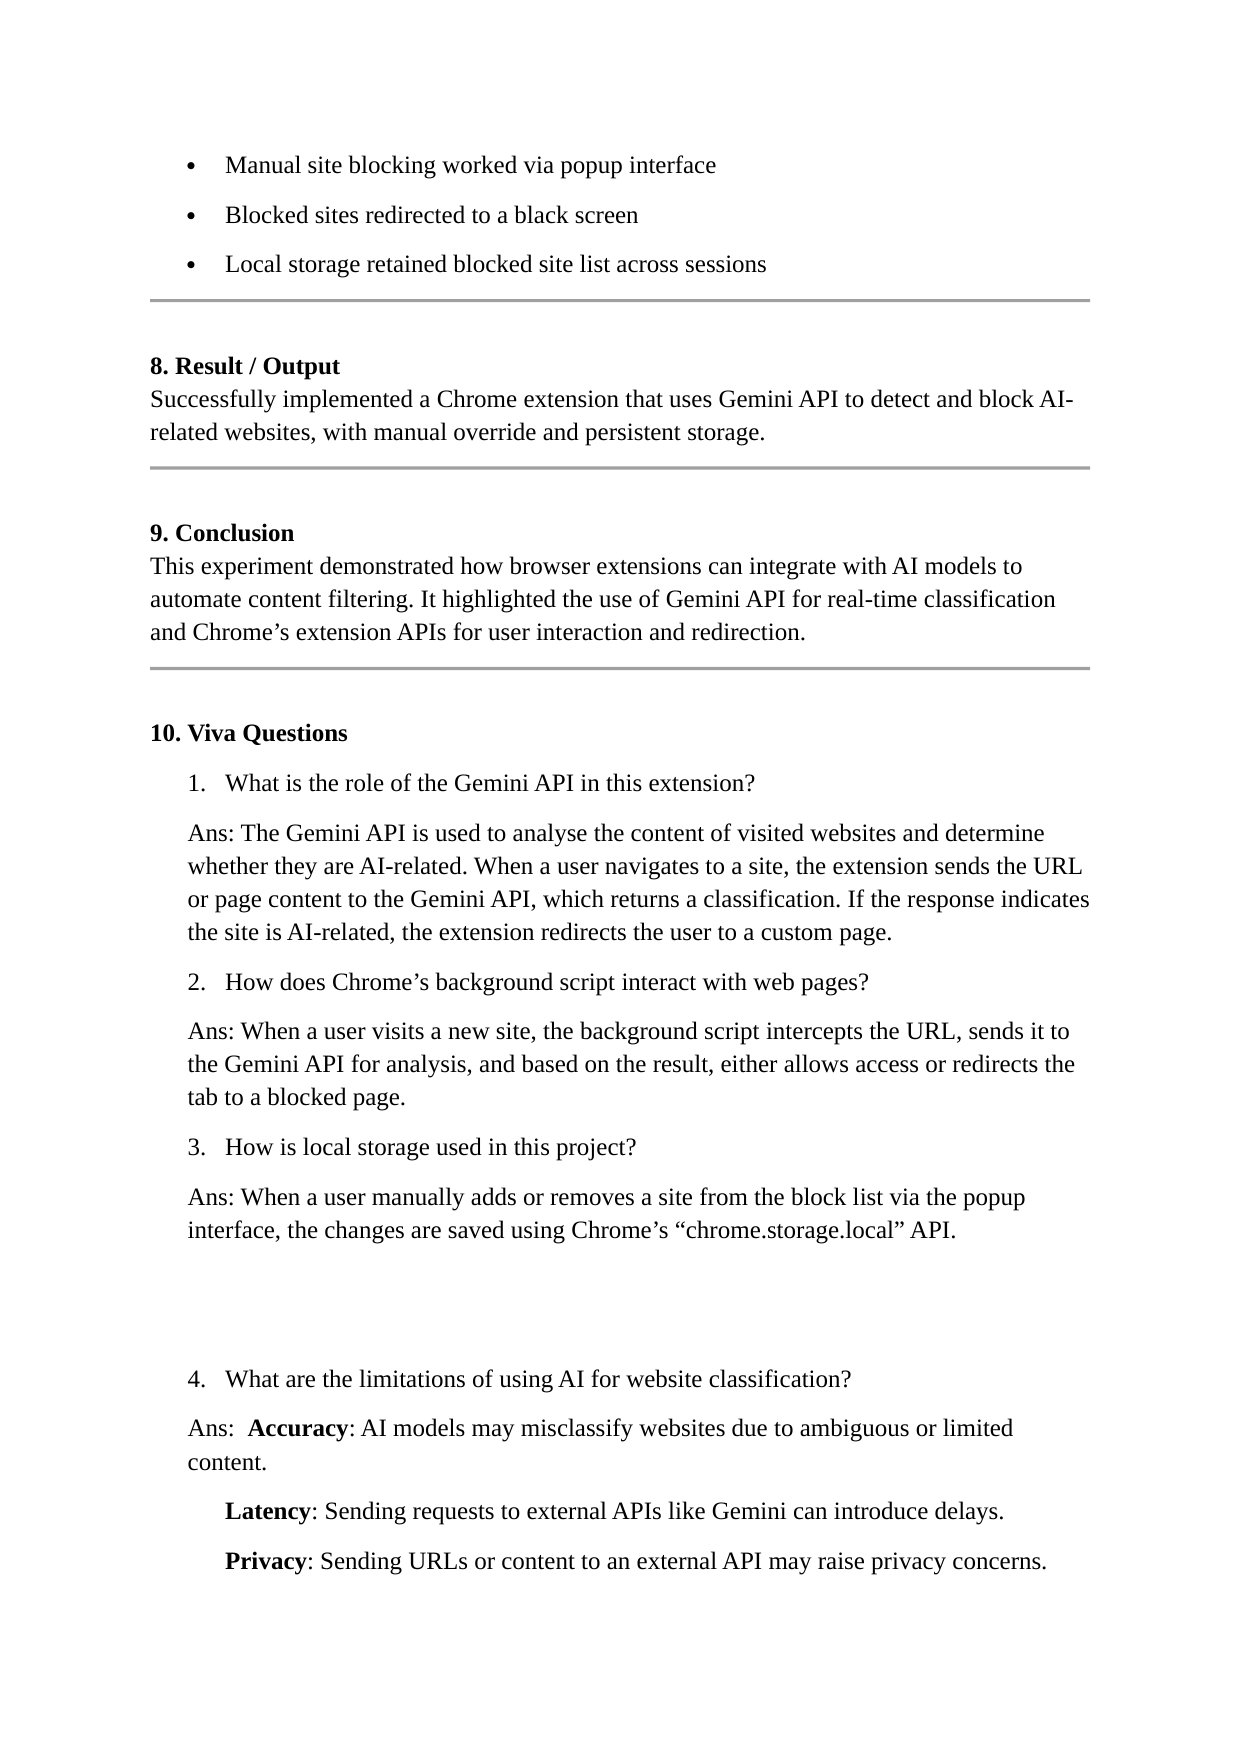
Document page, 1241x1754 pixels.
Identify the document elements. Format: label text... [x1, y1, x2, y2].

list What are the limitations of using AI for website classification? [187, 1364, 1090, 1393]
text Latency: Sending requests to external APIs like Gemini can introduce delays. [225, 1496, 1090, 1525]
list Manual site blocking worked via popup interface [187, 150, 1090, 179]
list How does Chrome’s background script interact with web pages? [187, 967, 1090, 995]
text 8. Result / Output Successfully implemented a Chrome extension that uses Gemini API to detect and block AI-related websites, with manual override and persistent storage. [150, 351, 1090, 446]
text Ans: When a user manually adds or removes a site from the block list via the popup interface, the changes are saved using Chrome’s “chrome.storage.local” API. [187, 1182, 1090, 1243]
text 9. Conclusion This experiment demonstrated how browser extensions can integrate with AI models to automate content filtering. It highlighted the use of Gemini API for real-time classification and Chrome’s extension APIs for user interaction and redirection. [150, 518, 1090, 646]
list Blocked sites redirected to a black screen [187, 200, 1090, 228]
list What is the role of the Gemini API in this extension? [187, 768, 1090, 797]
text Ans: When a user visits a new site, the background script intercepts the URL, sends it to the Gemini API for analysis, and based on the result, either allows access or redirects the tab to a blocked page. [187, 1016, 1090, 1111]
text Privacy: Sending URLs or content to an external API may raise privacy concerns. [225, 1546, 1090, 1575]
list How is local storage used in this project? [187, 1132, 1090, 1161]
text Ans: Accuracy: AI models may misclassify websites due to ambiguous or limited content. [187, 1413, 1090, 1475]
text Ans: The Gemini API is used to analyse the content of visited websites and determine whether they are AI-related. When a user navigates to a site, the extension sends the URL or page content to the Gemini API, which returns a classification. If the response indicates the site is AI-related, the extension redirects the user to a custom page. [187, 818, 1090, 946]
text 10. Viva Questions [150, 718, 1090, 747]
list Local storage retained blocked site list across sessions [187, 249, 1090, 278]
